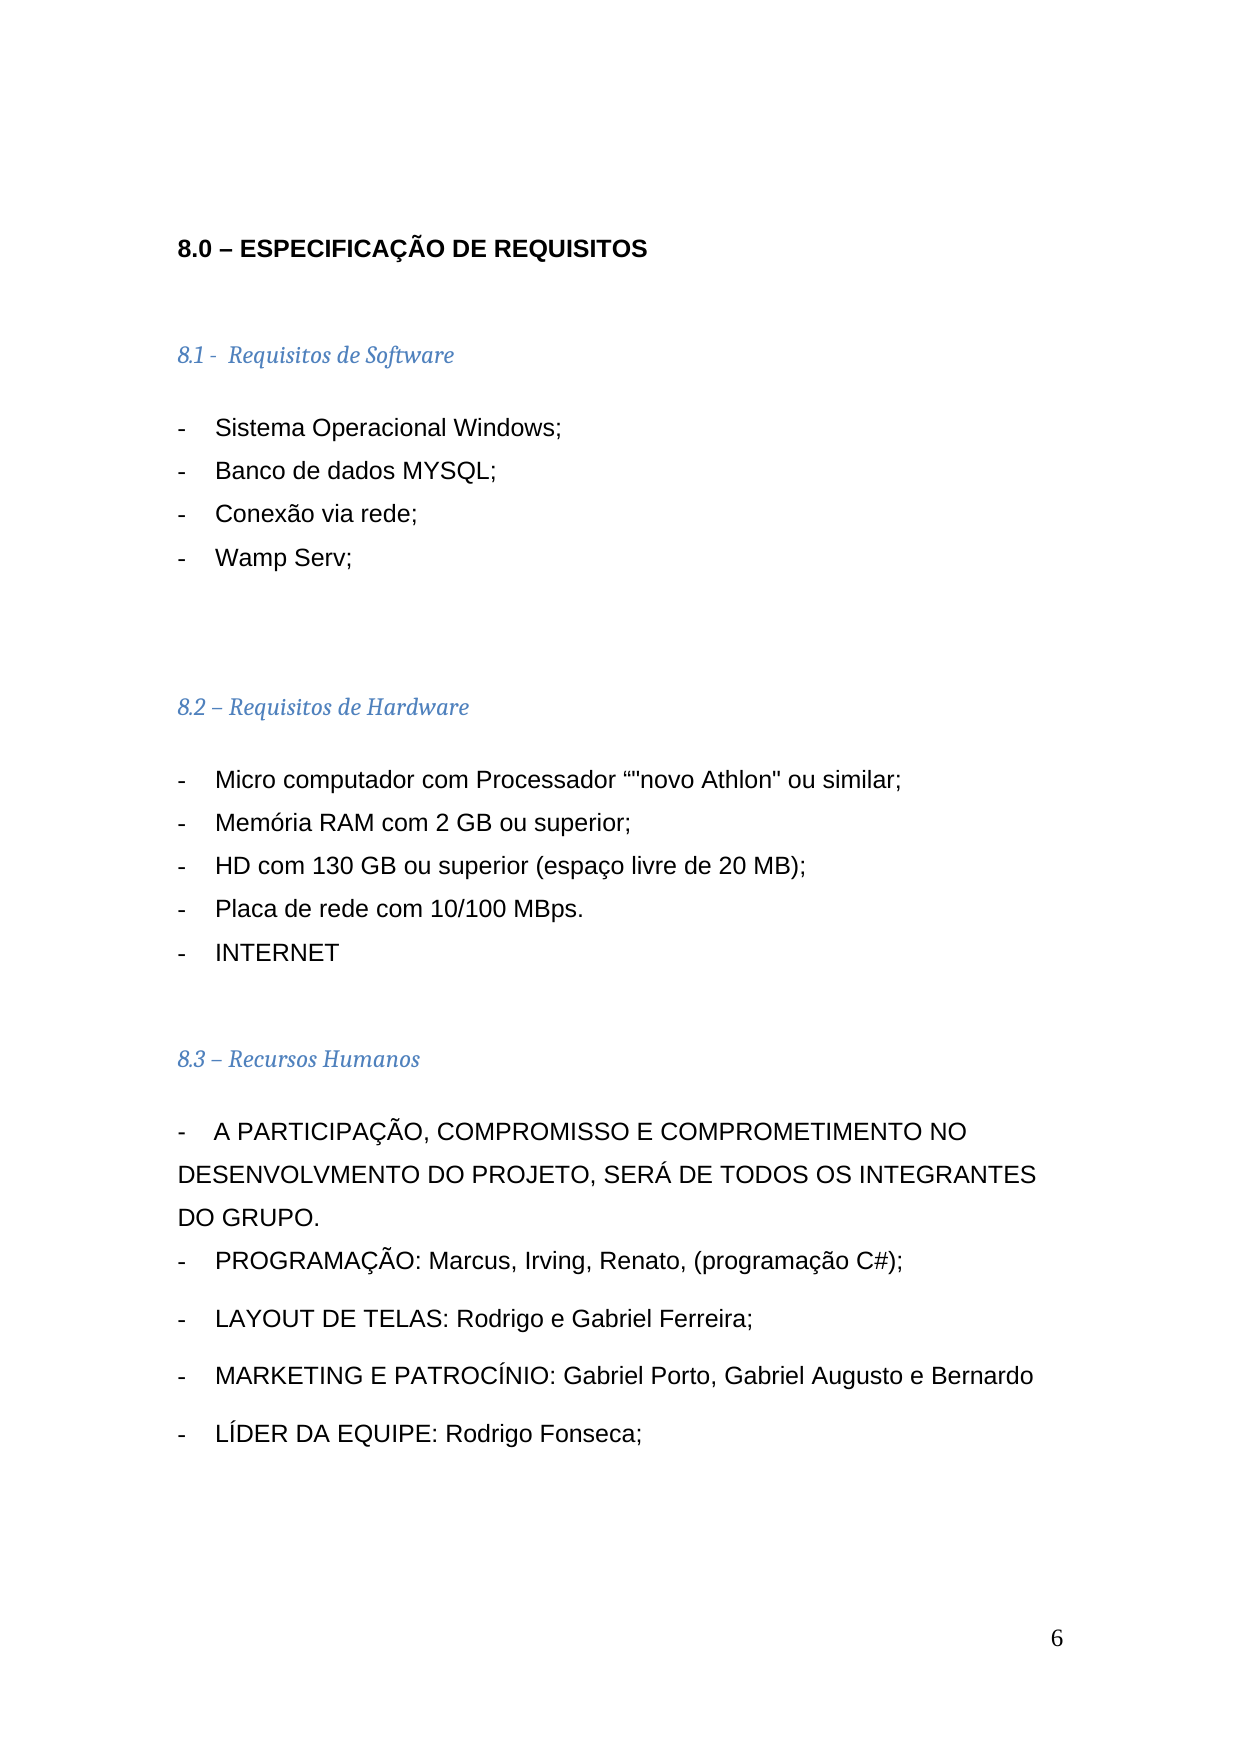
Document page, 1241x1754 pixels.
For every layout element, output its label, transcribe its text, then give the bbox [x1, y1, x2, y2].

list LAYOUT DE TELAS: Rodrigo e Gabriel Ferreira; [177, 1304, 1063, 1332]
list PROGRAMAÇÃO: Marcus, Irving, Renato, (programação C#); [177, 1246, 1063, 1275]
list Banco de dados MYSQL; [177, 456, 1063, 485]
list Sistema Operacional Windows; [177, 413, 1063, 442]
list Micro computador com Processador “"novo Athlon" ou similar; [177, 765, 1063, 793]
list HD com 130 GB ou superior (espaço livre de 20 MB); [177, 851, 1063, 880]
subtitle 8.2 – Requisitos de Hardware [177, 693, 1063, 722]
list Conexão via rede; [177, 499, 1063, 528]
list Memória RAM com 2 GB ou superior; [177, 808, 1063, 837]
text - A PARTICIPAÇÃO, COMPROMISSO E COMPROMETIMENTO NO DESENVOLVMENTO DO PROJETO, SERÁ DE TODOS OS INTEGRANTES DO GRUPO. [177, 1117, 1063, 1232]
subtitle 8.1 - Requisitos de Software [177, 341, 1063, 370]
list LÍDER DA EQUIPE: Rodrigo Fonseca; [177, 1419, 1063, 1448]
subtitle 8.3 – Recursos Humanos [177, 1045, 1063, 1073]
subtitle 8.0 – ESPECIFICAÇÃO DE REQUISITOS [177, 234, 1063, 263]
list Wamp Serv; [177, 542, 1063, 571]
list INTERNET [177, 938, 1063, 966]
list MARKETING E PATROCÍNIO: Gabriel Porto, Gabriel Augusto e Bernardo [177, 1361, 1063, 1390]
list Placa de rede com 10/100 MBps. [177, 894, 1063, 923]
